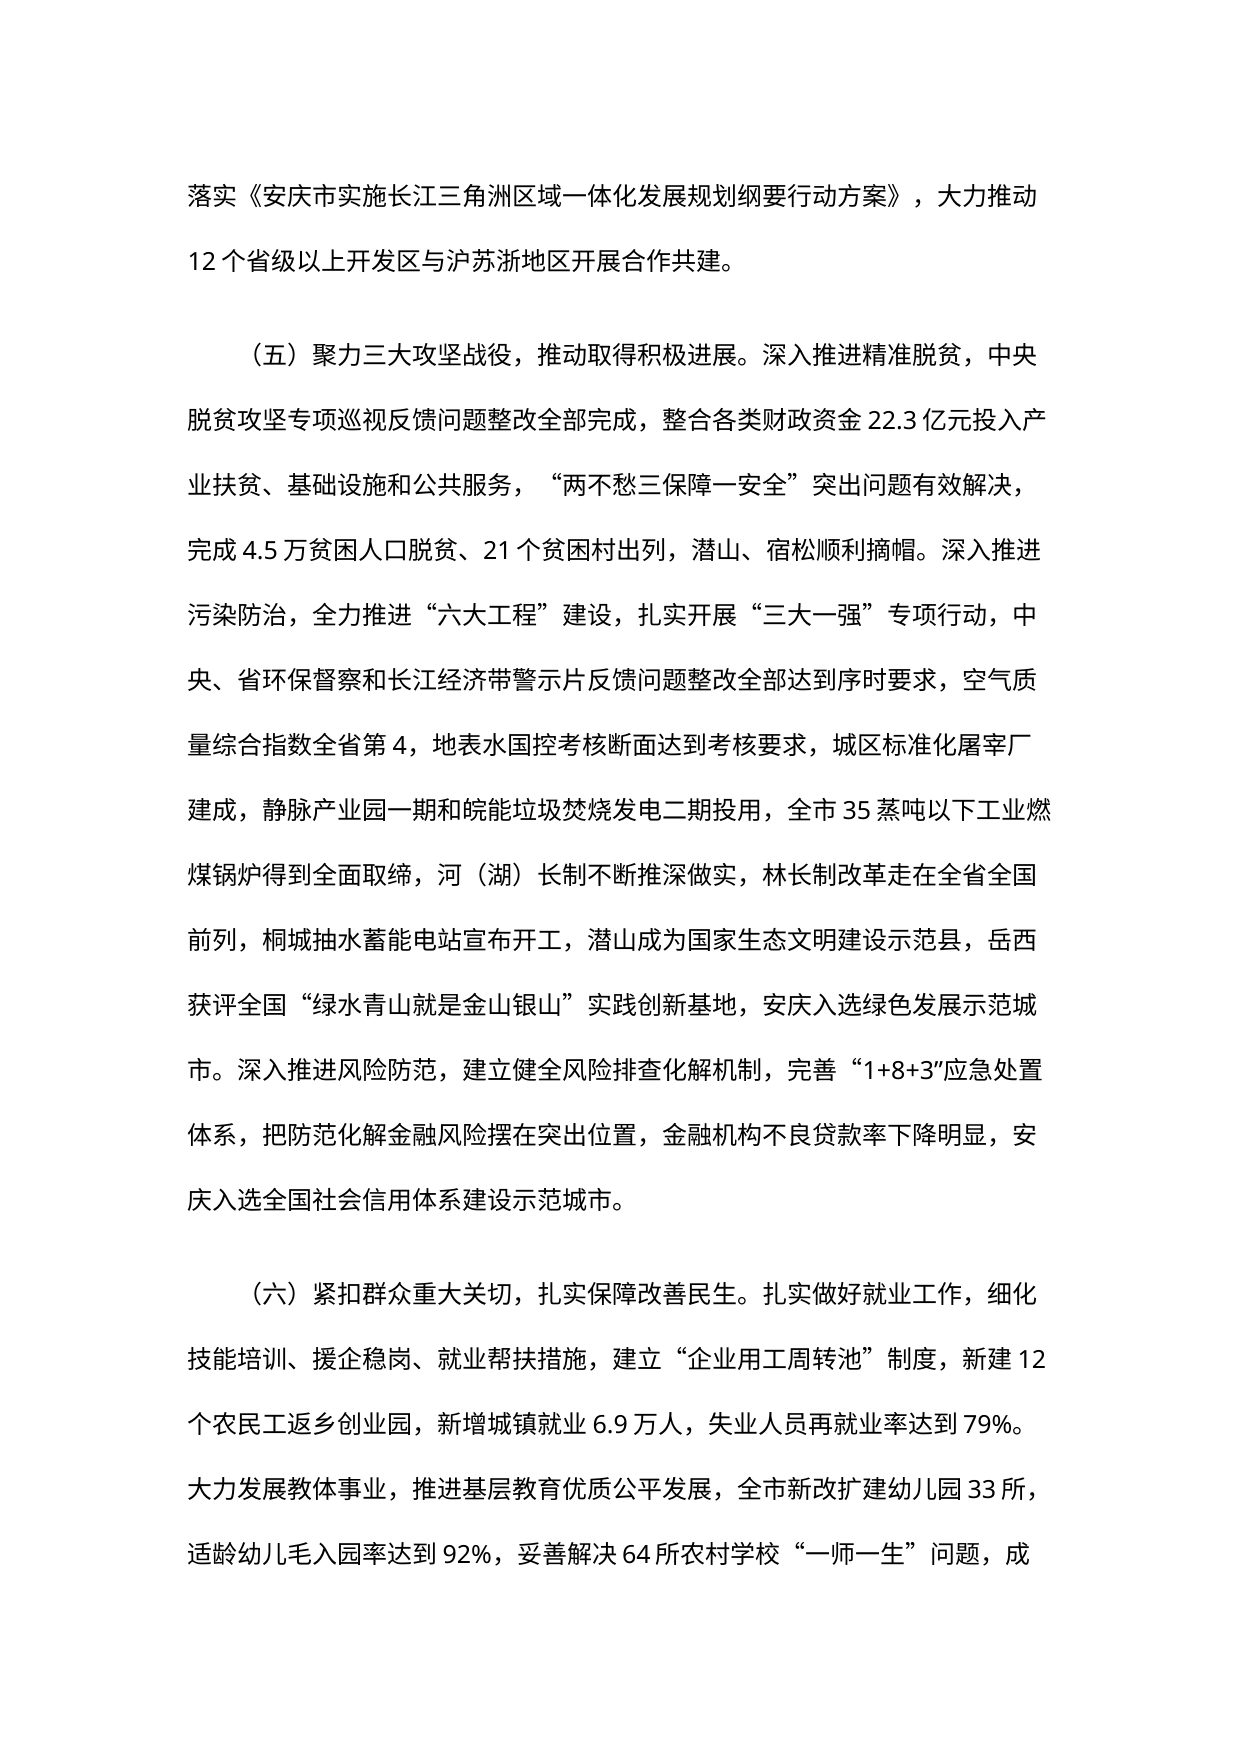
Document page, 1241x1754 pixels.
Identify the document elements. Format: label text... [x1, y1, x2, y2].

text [187, 1260, 1053, 1585]
text （五）聚力三大攻坚战役，推动取得积极进展。深入推进精准脱贫，中央脱贫攻坚专项巡视反馈问题整改全部完成，整合各类财政资金22.3亿元投入产业扶贫、基础设施和公共服务，“两不愁三保障一安全”突出问题有效解决，完成4.5万贫困人口脱贫、21个贫困村出列，潜山、宿松顺利摘帽。深入推进污染防治，全力推进“六大工程”建设，扎实开展“三大一强”专项行动，中央、省环保督察和长江经济带警示片反馈问题整改全部达到序时要求，空气质量综合指数全省第4，地表水国控考核断面达到考核要求，城区标准化屠宰厂建成，静脉产业园一期和皖能垃圾焚烧发电二期投用，全市35蒸吨以下工业燃煤锅炉得到全面取缔，河（湖）长制不断推深做实，林长制改革走在全省全国前列，桐城抽水蓄能电站宣布开工，潜山成为国家生态文明建设示范县，岳西获评全国“绿水青山就是金山银山”实践创新基地，安庆入选绿色发展示范城市。深入推进风险防范，建立健全风险排查化解机制，完善“1+8+3”应急处置体系，把防范化解金融风险摆在突出位置，金融机构不良贷款率下降明显，安庆入选全国社会信用体系建设示范城市。 [187, 321, 1053, 1231]
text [187, 162, 1053, 292]
